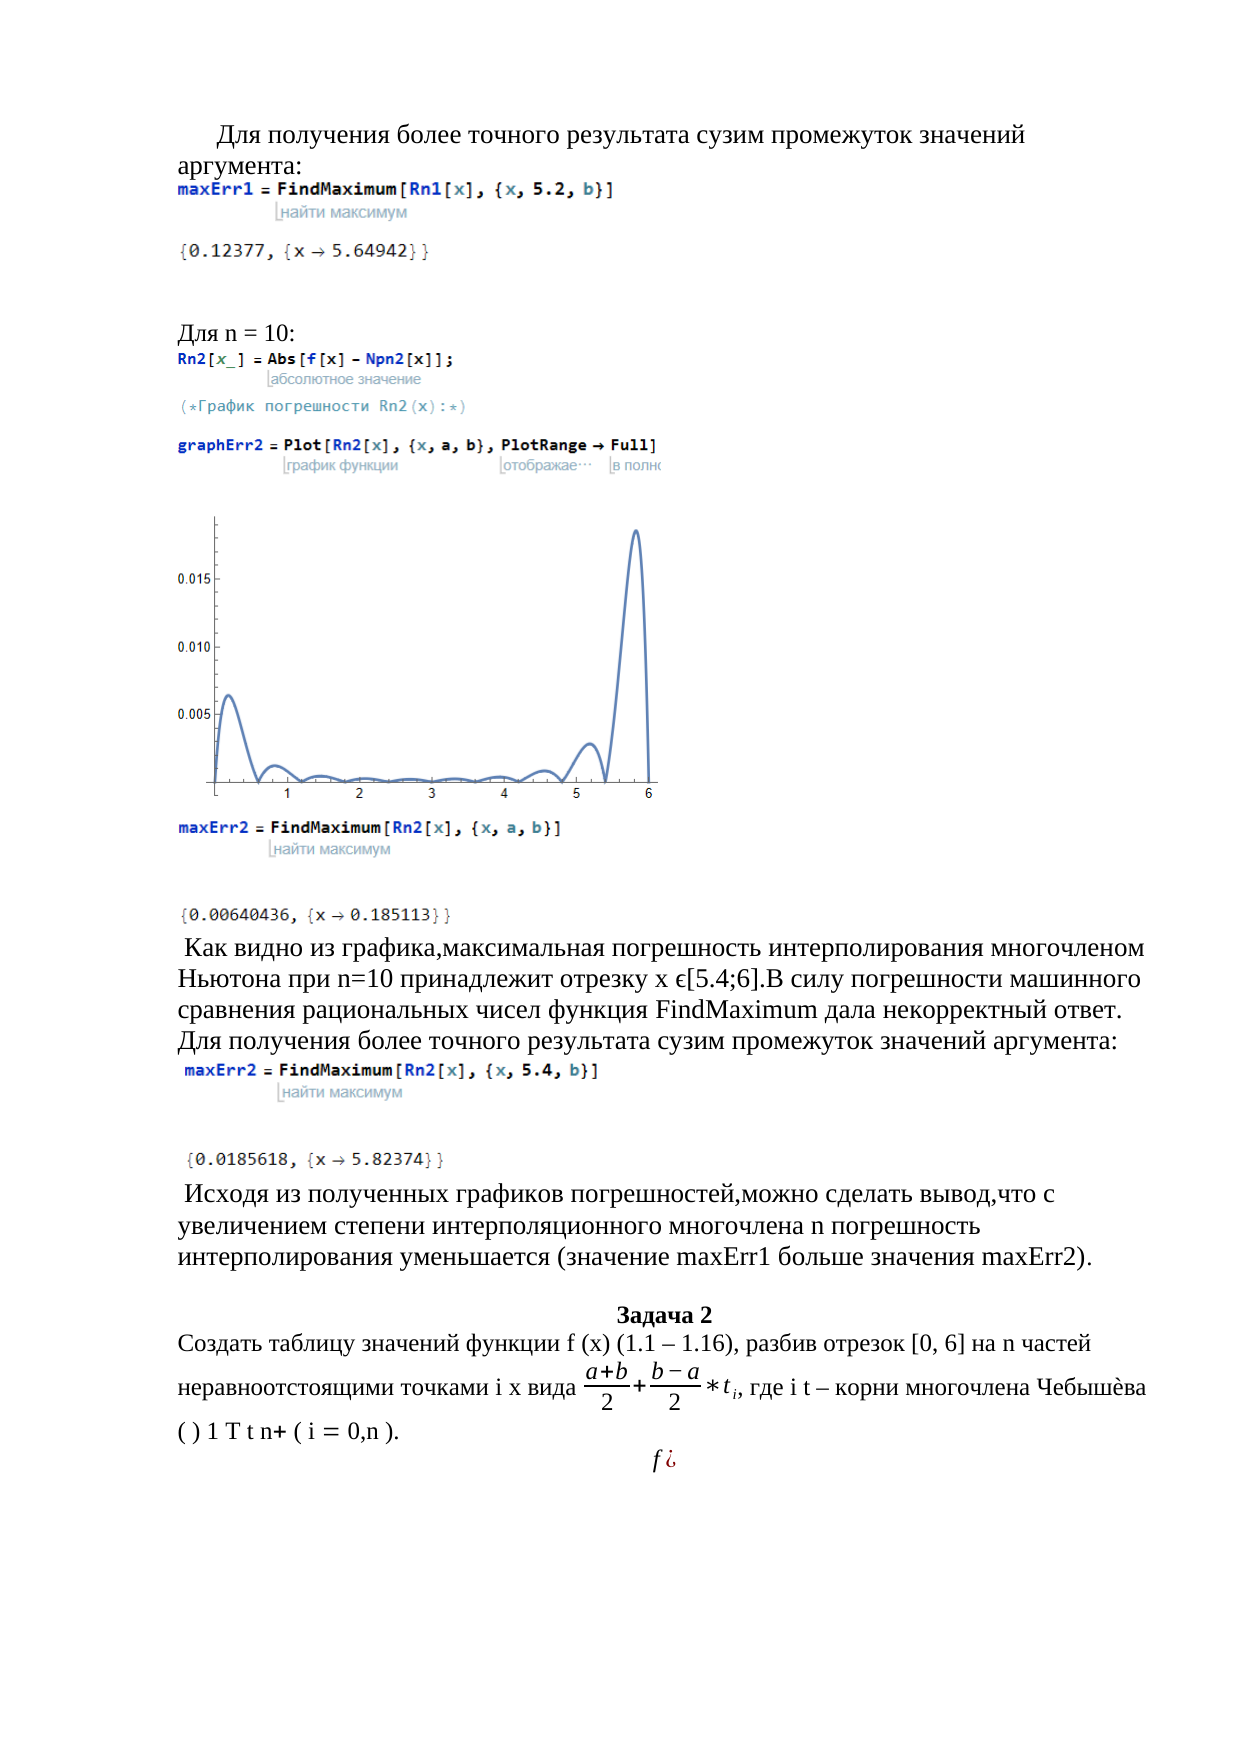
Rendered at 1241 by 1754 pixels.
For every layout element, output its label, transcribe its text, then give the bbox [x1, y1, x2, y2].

text Для n = 10: [177, 318, 1152, 346]
text Создать таблицу значений функции f (x) (1.1 – 1.16), разбив отрезок [0, 6] на n частей неравноотстоящими точками i x вида , где i t – корни многочлена Чебышѐва ( ) 1 T t n ( i 0,n ). [177, 1328, 1152, 1445]
text Для получения более точного результата сузим промежуток значений аргумента: [177, 118, 1152, 180]
picture [185, 1055, 598, 1178]
text Как видно из графика,максимальная погрешность интерполирования многочленом Ньютона при n=10 принадлежит отрезку x ϵ[5.4;6].В силу погрешности машинного сравнения рациональных чисел функция FindMaximum дала некорректный ответ. Для получения более точного результата сузим промежуток значений аргумента: [177, 931, 1152, 1055]
text Задача 2 [177, 1300, 1152, 1328]
picture [177, 180, 628, 275]
text Исходя из полученных графиков погрешностей,можно сделать вывод,что с увеличением степени интерполяционного многочлена n погрешность интерполирования уменьшается (значение maxErr1 больше значения maxErr2). [177, 1178, 1152, 1271]
picture [177, 346, 676, 931]
